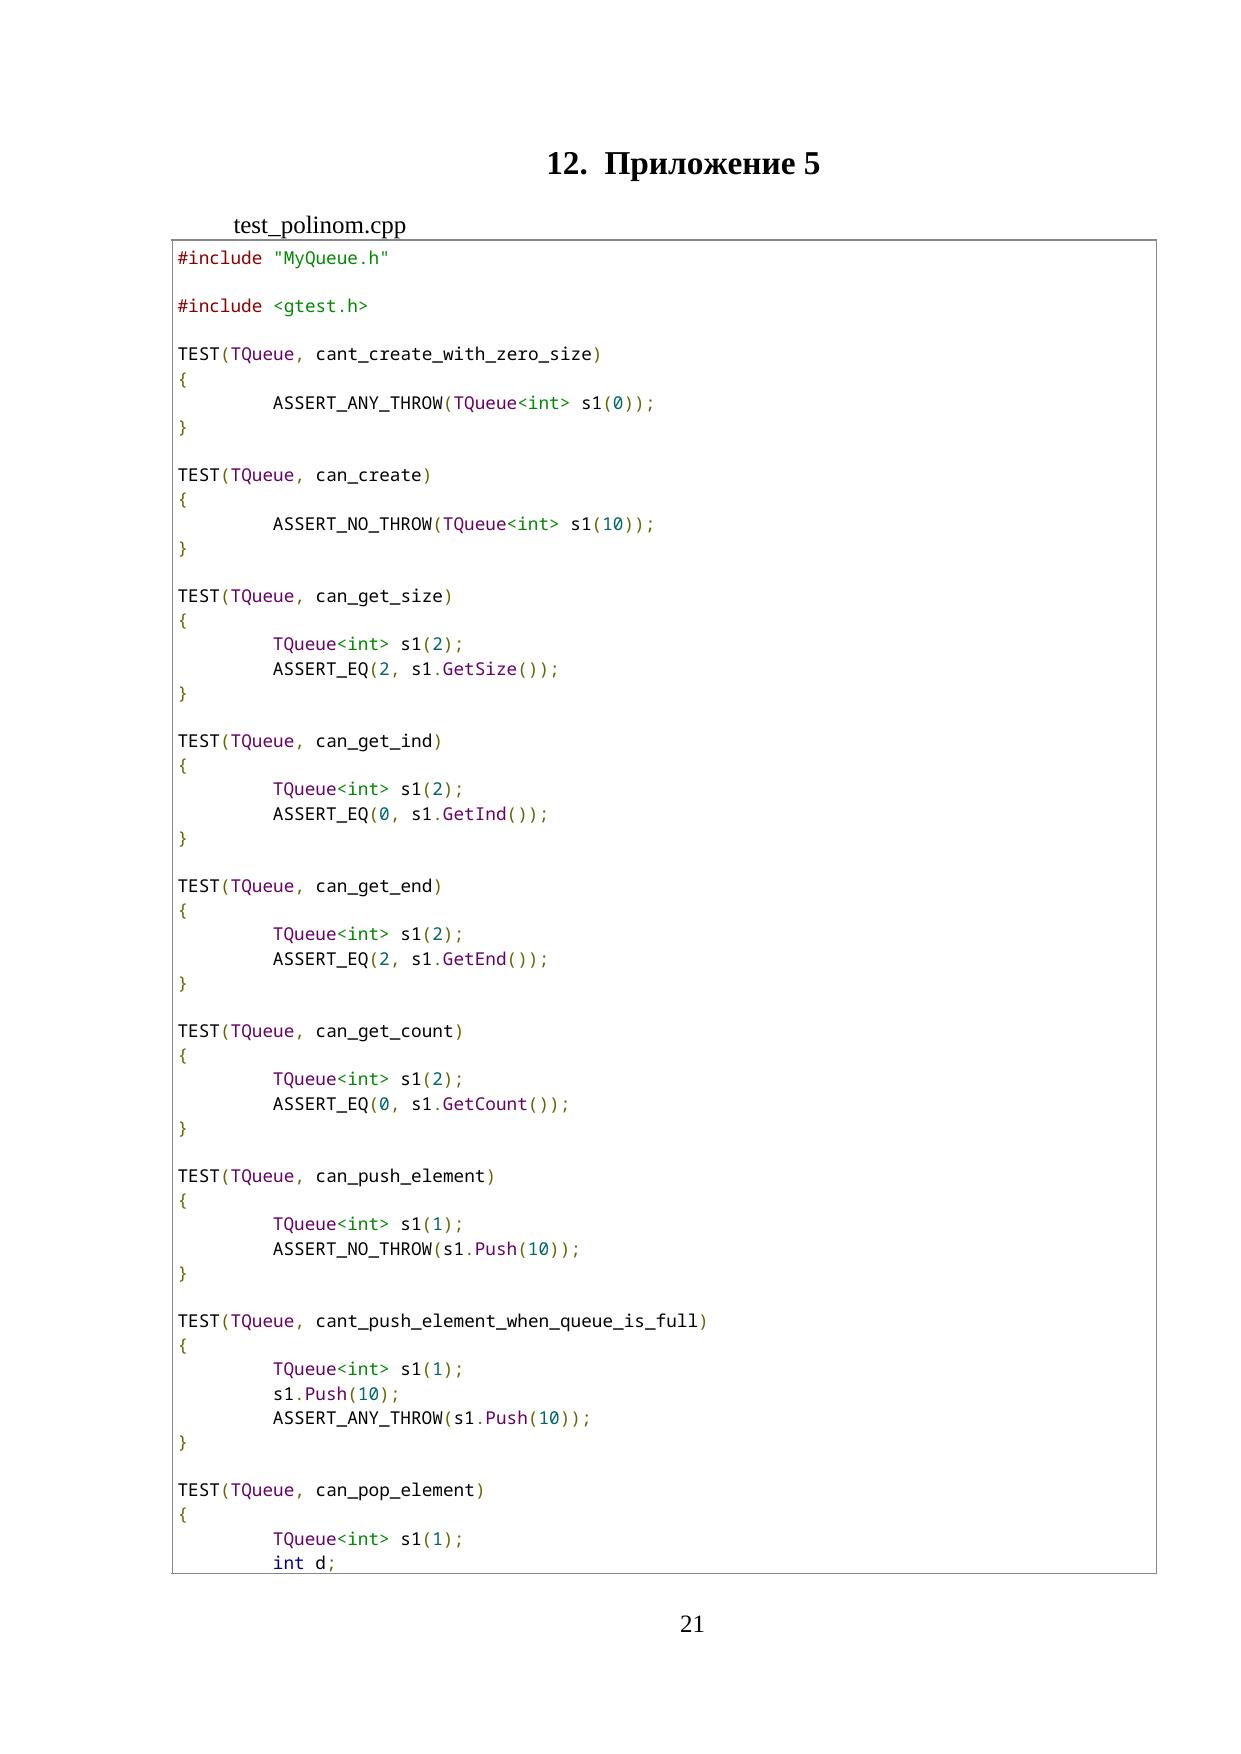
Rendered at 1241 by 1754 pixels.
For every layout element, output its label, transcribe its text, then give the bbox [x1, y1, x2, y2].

text TQueue<int> s1(1); [177, 1212, 1152, 1236]
text test_polinom.cpp [177, 211, 1152, 239]
text { [177, 898, 1152, 922]
text TEST(TQueue, can_create) [177, 463, 1152, 487]
text TEST(TQueue, cant_create_with_zero_size) [177, 342, 1152, 366]
text { [177, 366, 1152, 390]
text ASSERT_EQ(0, s1.GetCount()); [177, 1091, 1152, 1115]
text { [177, 1043, 1152, 1067]
text #include <gtest.h> [177, 293, 1152, 318]
text #include "MyQueue.h" [173, 241, 1156, 269]
text } [177, 1115, 1152, 1139]
text TQueue<int> s1(2); [177, 922, 1152, 946]
text { [177, 608, 1152, 632]
text TQueue<int> s1(2); [177, 1067, 1152, 1091]
text } [177, 1260, 1152, 1284]
text TEST(TQueue, can_get_ind) [177, 728, 1152, 753]
text } [177, 1429, 1152, 1453]
text { [177, 753, 1152, 777]
text } [177, 535, 1152, 559]
text { [177, 1188, 1152, 1212]
text } [177, 414, 1152, 438]
text ASSERT_EQ(2, s1.GetSize()); [177, 656, 1152, 680]
text TQueue<int> s1(1); [177, 1357, 1152, 1381]
text ASSERT_ANY_THROW(TQueue<int> s1(0)); [177, 390, 1152, 414]
text { [177, 1333, 1152, 1357]
text TEST(TQueue, can_get_size) [177, 583, 1152, 608]
text } [177, 680, 1152, 704]
text ASSERT_EQ(2, s1.GetEnd()); [177, 946, 1152, 970]
text TEST(TQueue, cant_push_element_when_queue_is_full) [177, 1308, 1152, 1333]
text ASSERT_EQ(0, s1.GetInd()); [177, 801, 1152, 825]
text ASSERT_ANY_THROW(s1.Push(10)); [177, 1405, 1152, 1429]
text { [177, 1502, 1152, 1526]
text } [177, 970, 1152, 994]
text TEST(TQueue, can_get_end) [177, 873, 1152, 898]
text TEST(TQueue, can_push_element) [177, 1163, 1152, 1188]
text TQueue<int> s1(2); [177, 777, 1152, 801]
text TEST(TQueue, can_pop_element) [177, 1478, 1152, 1502]
text TEST(TQueue, can_get_count) [177, 1018, 1152, 1043]
text ASSERT_NO_THROW(TQueue<int> s1(10)); [177, 511, 1152, 535]
text ASSERT_NO_THROW(s1.Push(10)); [177, 1236, 1152, 1260]
text { [177, 487, 1152, 511]
title Приложение 5 [215, 143, 1152, 181]
text } [177, 825, 1152, 849]
text int d; [177, 1550, 1152, 1573]
text TQueue<int> s1(1); [177, 1526, 1152, 1550]
text s1.Push(10); [177, 1381, 1152, 1405]
text TQueue<int> s1(2); [177, 632, 1152, 656]
